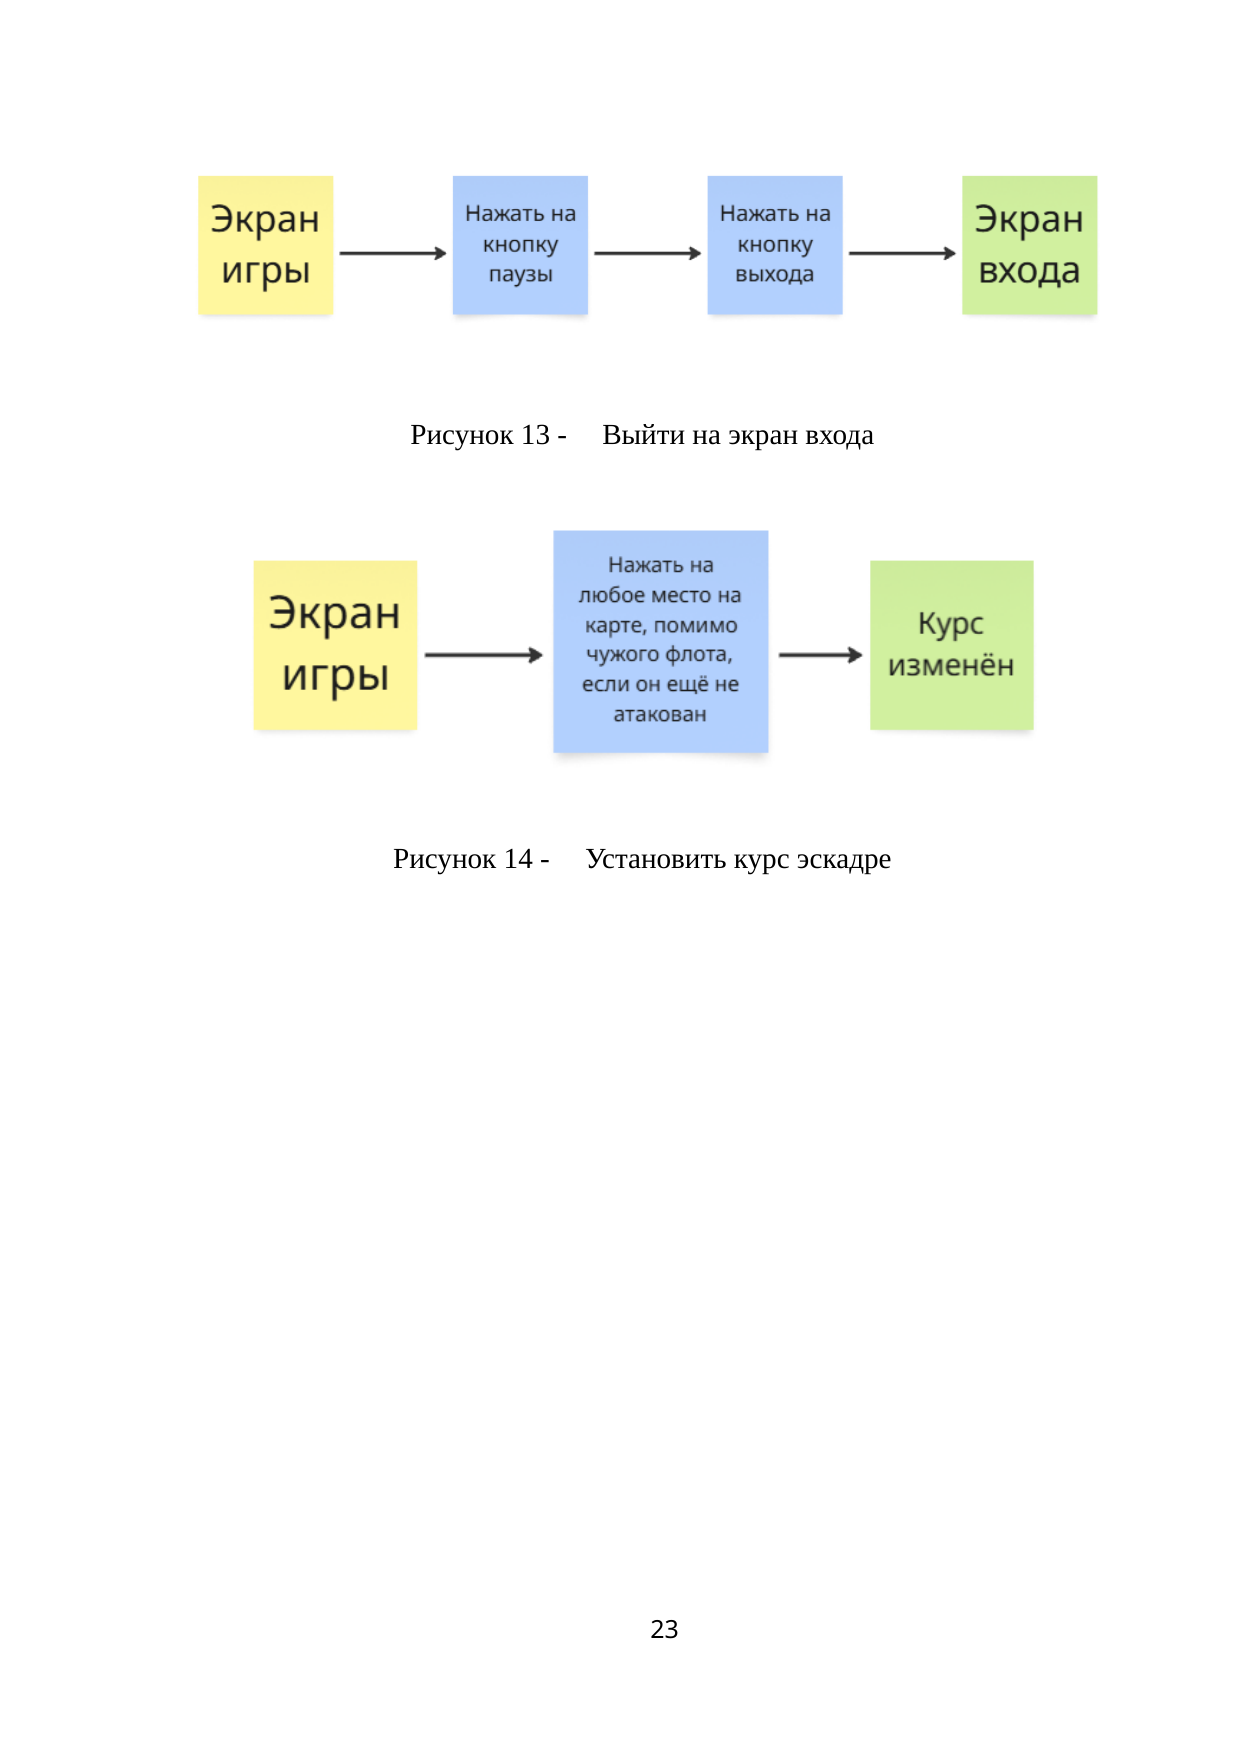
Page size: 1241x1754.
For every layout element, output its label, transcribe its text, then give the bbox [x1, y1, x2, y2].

text Выйти на экран входа [215, 417, 1152, 451]
text Установить курс эскадре [215, 841, 1152, 874]
picture [231, 492, 1097, 799]
picture [177, 118, 1152, 375]
